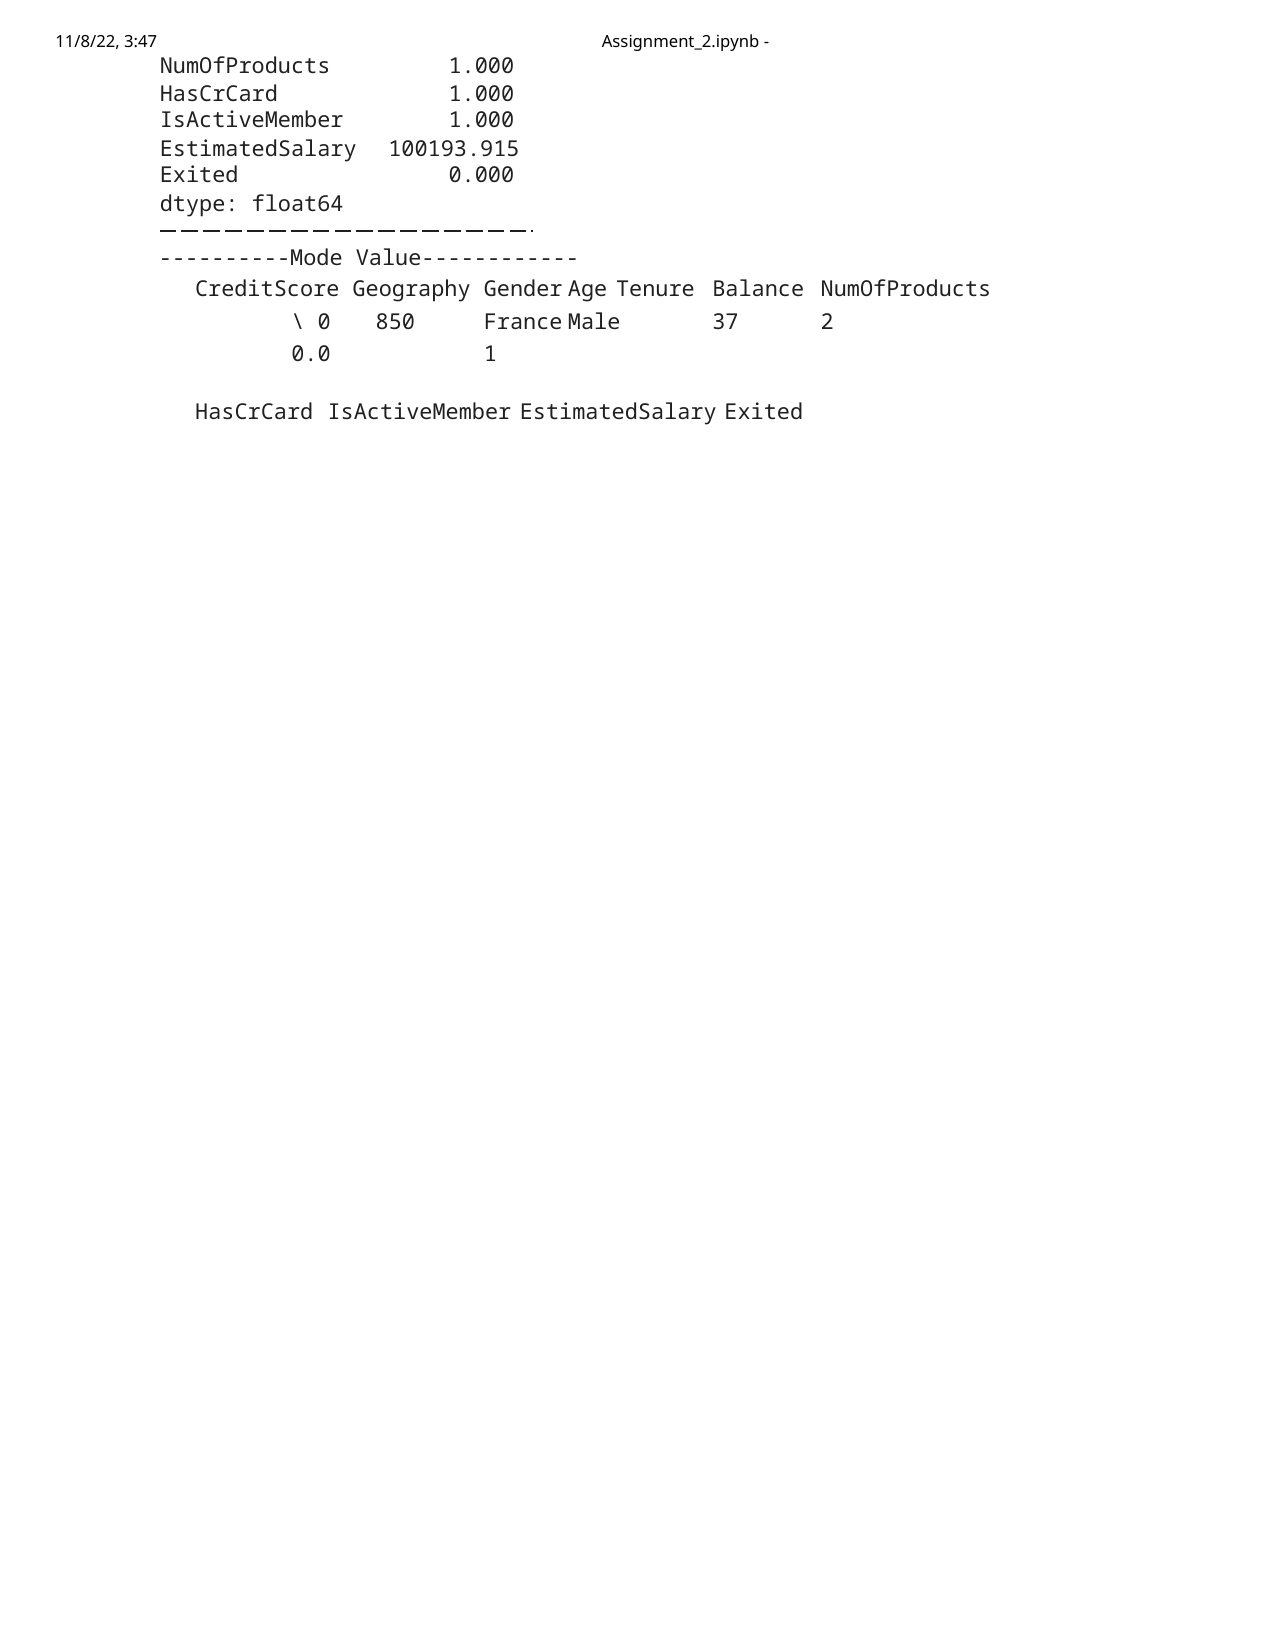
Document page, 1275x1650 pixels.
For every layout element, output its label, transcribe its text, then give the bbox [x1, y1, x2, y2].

table_cell HasCrCard [160, 81, 358, 109]
table_cell NumOfProducts [160, 54, 358, 81]
table_cell 100193.915 [358, 136, 532, 163]
text HasCrCard IsActiveMember EstimatedSalary Exited [195, 396, 1227, 426]
table_cell Exited dtype: float64 [160, 163, 358, 230]
table_cell IsActiveMember [160, 109, 358, 136]
table_cell 1.000 [358, 109, 532, 136]
table_cell 1.000 [358, 54, 532, 81]
text ----------Mode Value------------ [159, 242, 1227, 272]
table_cell 1.000 [358, 81, 532, 109]
table_cell EstimatedSalary [160, 136, 358, 163]
text CreditScore Geography Gender Age Tenure Balance NumOfProducts \ 0 850 France Male 37 2 0.0 1 [159, 273, 1013, 368]
table_cell 0.000 [358, 163, 532, 230]
